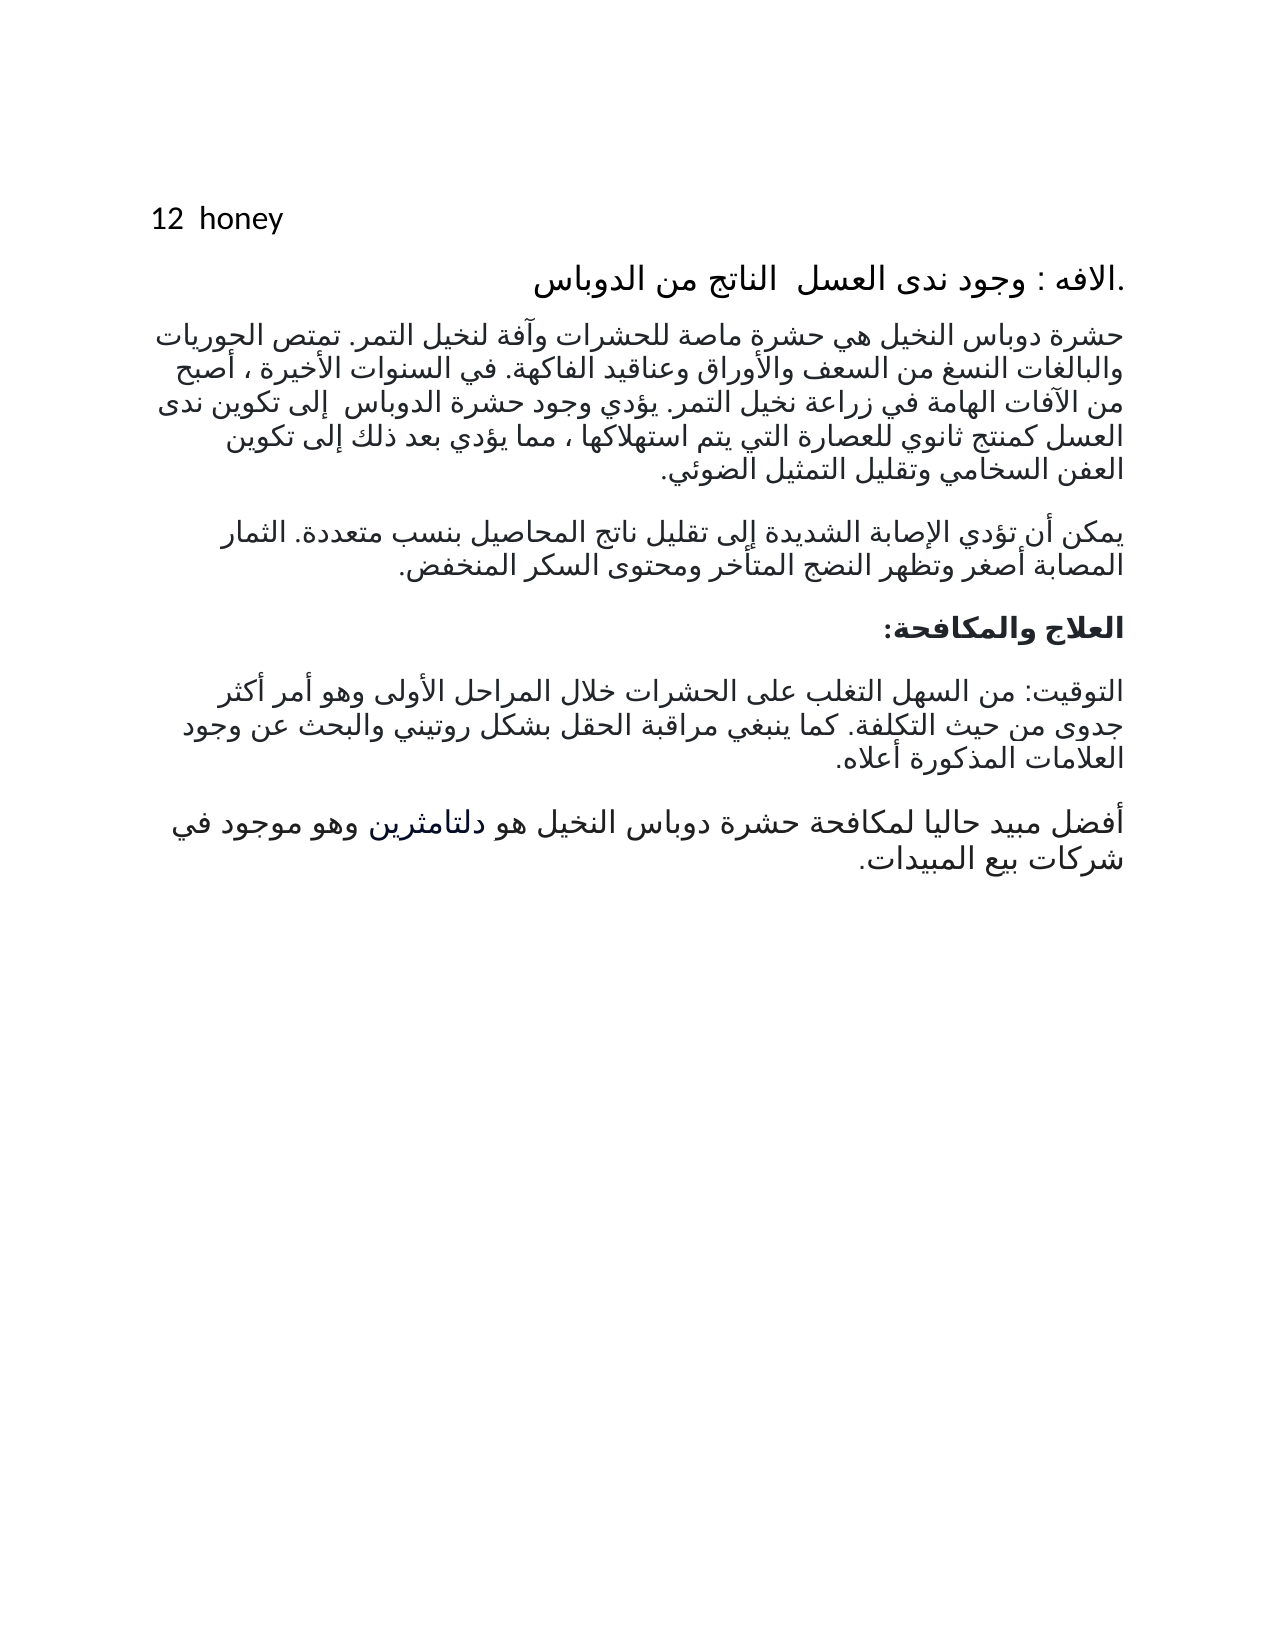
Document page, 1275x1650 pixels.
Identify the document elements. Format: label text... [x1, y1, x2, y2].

text العلاج والمكافحة: [150, 611, 1125, 645]
text التوقيت: من السهل التغلب على الحشرات خلال المراحل الأولى وهو أمر أكثر جدوى من حيث التكلفة. كما ينبغي مراقبة الحقل بشكل روتيني والبحث عن وجود العلامات المذكورة أعلاه. [150, 674, 835, 774]
text حشرة دوباس النخيل هي حشرة ماصة للحشرات وآفة لنخيل التمر. تمتص الحوريات والبالغات النسغ من السعف والأوراق وعناقيد الفاكهة. في السنوات الأخيرة ، أصبح من الآفات الهامة في زراعة نخيل التمر. يؤدي وجود حشرة الدوباس إلى تكوين ندى العسل كمنتج ثانوي للعصارة التي يتم استهلاكها ، مما يؤدي بعد ذلك إلى تكوين العفن السخامي وتقليل التمثيل الضوئي. [150, 318, 1125, 486]
text الافه : وجود ندى العسل الناتج من الدوباس. [150, 257, 1125, 298]
text يمكن أن تؤدي الإصابة الشديدة إلى تقليل ناتج المحاصيل بنسب متعددة. الثمار المصابة أصغر وتظهر النضج المتأخر ومحتوى السكر المنخفض. [150, 515, 1125, 582]
text أفضل مبيد حاليا لمكافحة حشرة دوباس النخيل هو دلتامثرين وهو موجود في شركات بيع المبيدات. [150, 804, 866, 876]
text 12 honey [150, 197, 1125, 238]
